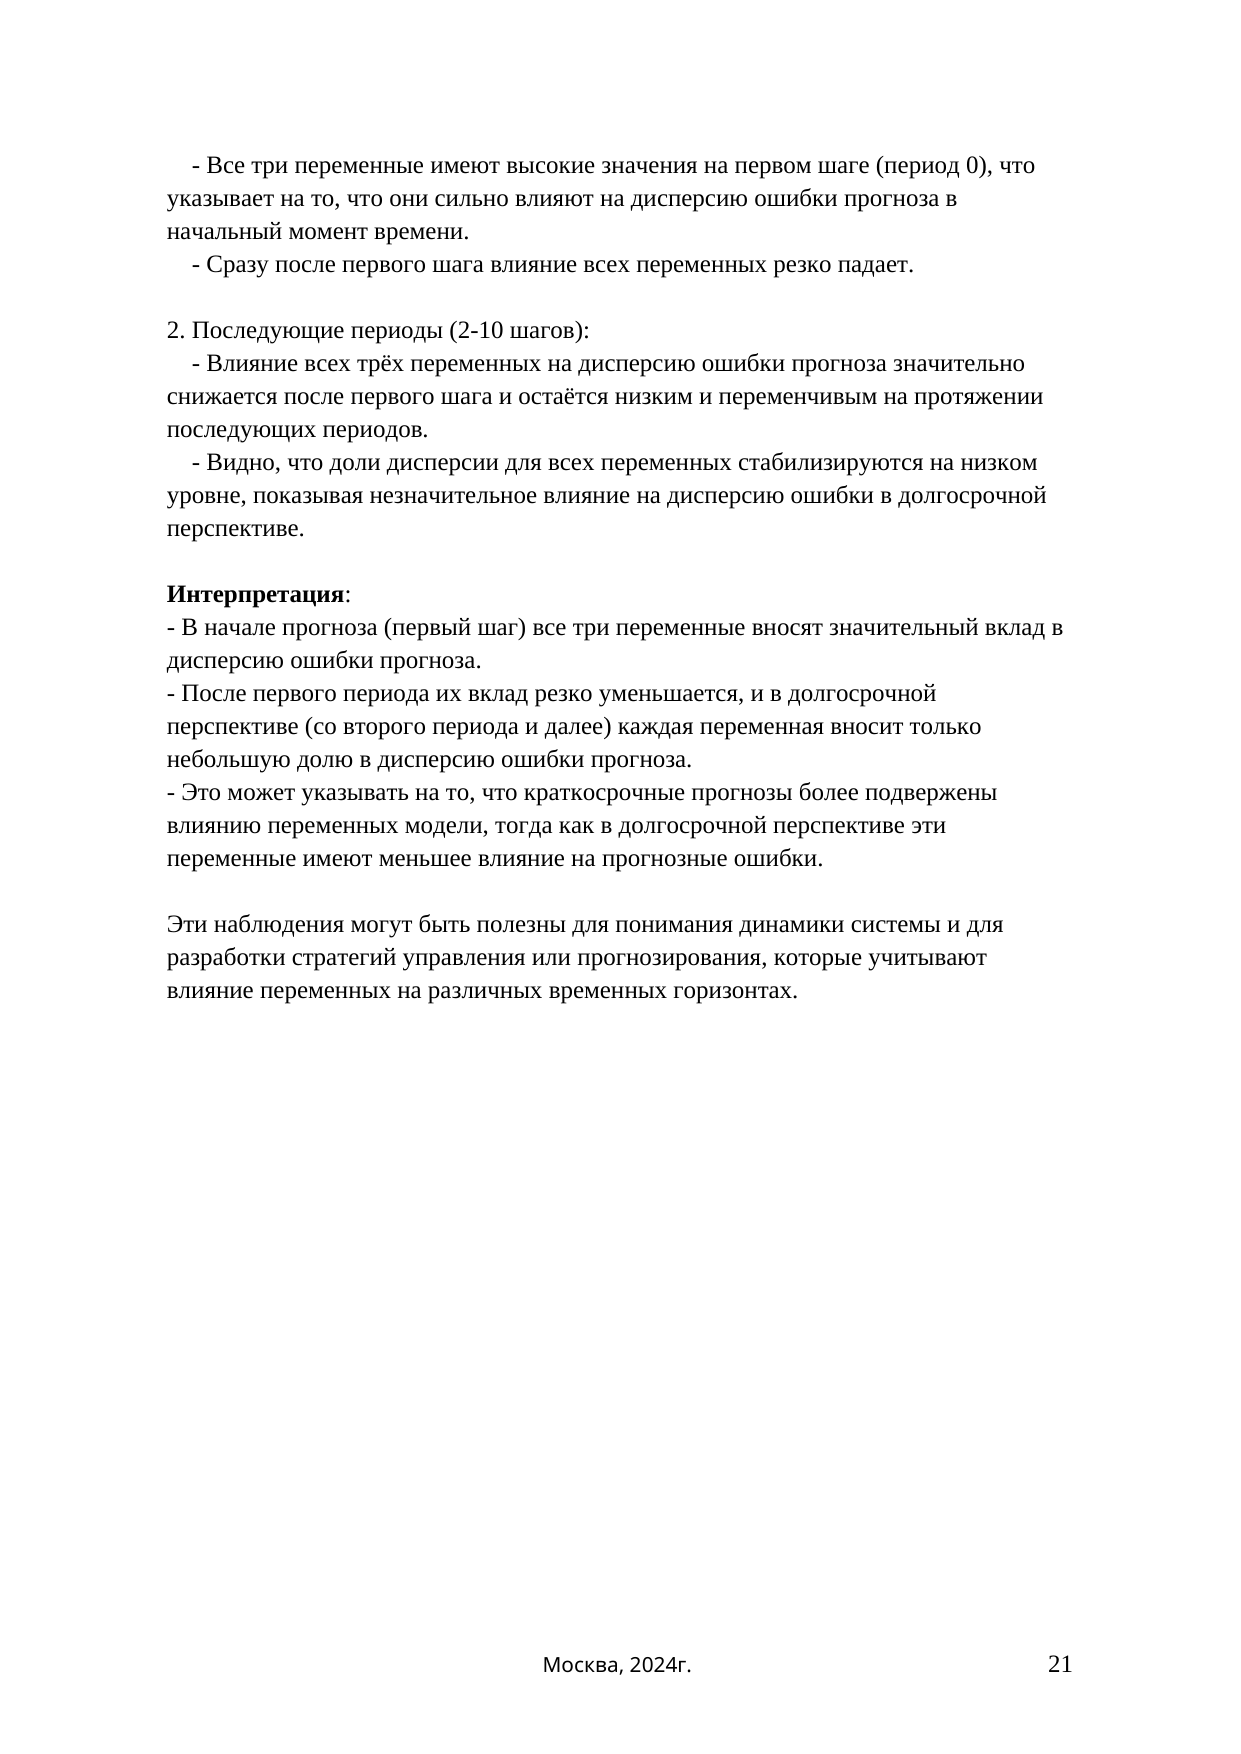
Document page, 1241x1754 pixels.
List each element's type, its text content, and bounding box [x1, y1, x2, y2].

text - Это может указывать на то, что краткосрочные прогнозы более подвержены влиянию переменных модели, тогда как в долгосрочной перспективе эти переменные имеют меньшее влияние на прогнозные ошибки. [167, 777, 1073, 872]
text - Влияние всех трёх переменных на дисперсию ошибки прогноза значительно снижается после первого шага и остаётся низким и переменчивым на протяжении последующих периодов. [167, 348, 1073, 443]
text - Сразу после первого шага влияние всех переменных резко падает. [167, 249, 1073, 278]
text - Видно, что доли дисперсии для всех переменных стабилизируются на низком уровне, показывая незначительное влияние на дисперсию ошибки в долгосрочной перспективе. [167, 447, 1073, 542]
text - После первого периода их вклад резко уменьшается, и в долгосрочной перспективе (со второго периода и далее) каждая переменная вносит только небольшую долю в дисперсию ошибки прогноза. [167, 678, 1073, 773]
text 2. Последующие периоды (2-10 шагов): [167, 315, 1073, 344]
text Эти наблюдения могут быть полезны для понимания динамики системы и для разработки стратегий управления или прогнозирования, которые учитывают влияние переменных на различных временных горизонтах. [167, 909, 1073, 1004]
text - Все три переменные имеют высокие значения на первом шаге (период 0), что указывает на то, что они сильно влияют на дисперсию ошибки прогноза в начальный момент времени. [167, 150, 1073, 245]
text - В начале прогноза (первый шаг) все три переменные вносят значительный вклад в дисперсию ошибки прогноза. [167, 612, 1073, 674]
text Интерпретация: [167, 579, 1073, 608]
